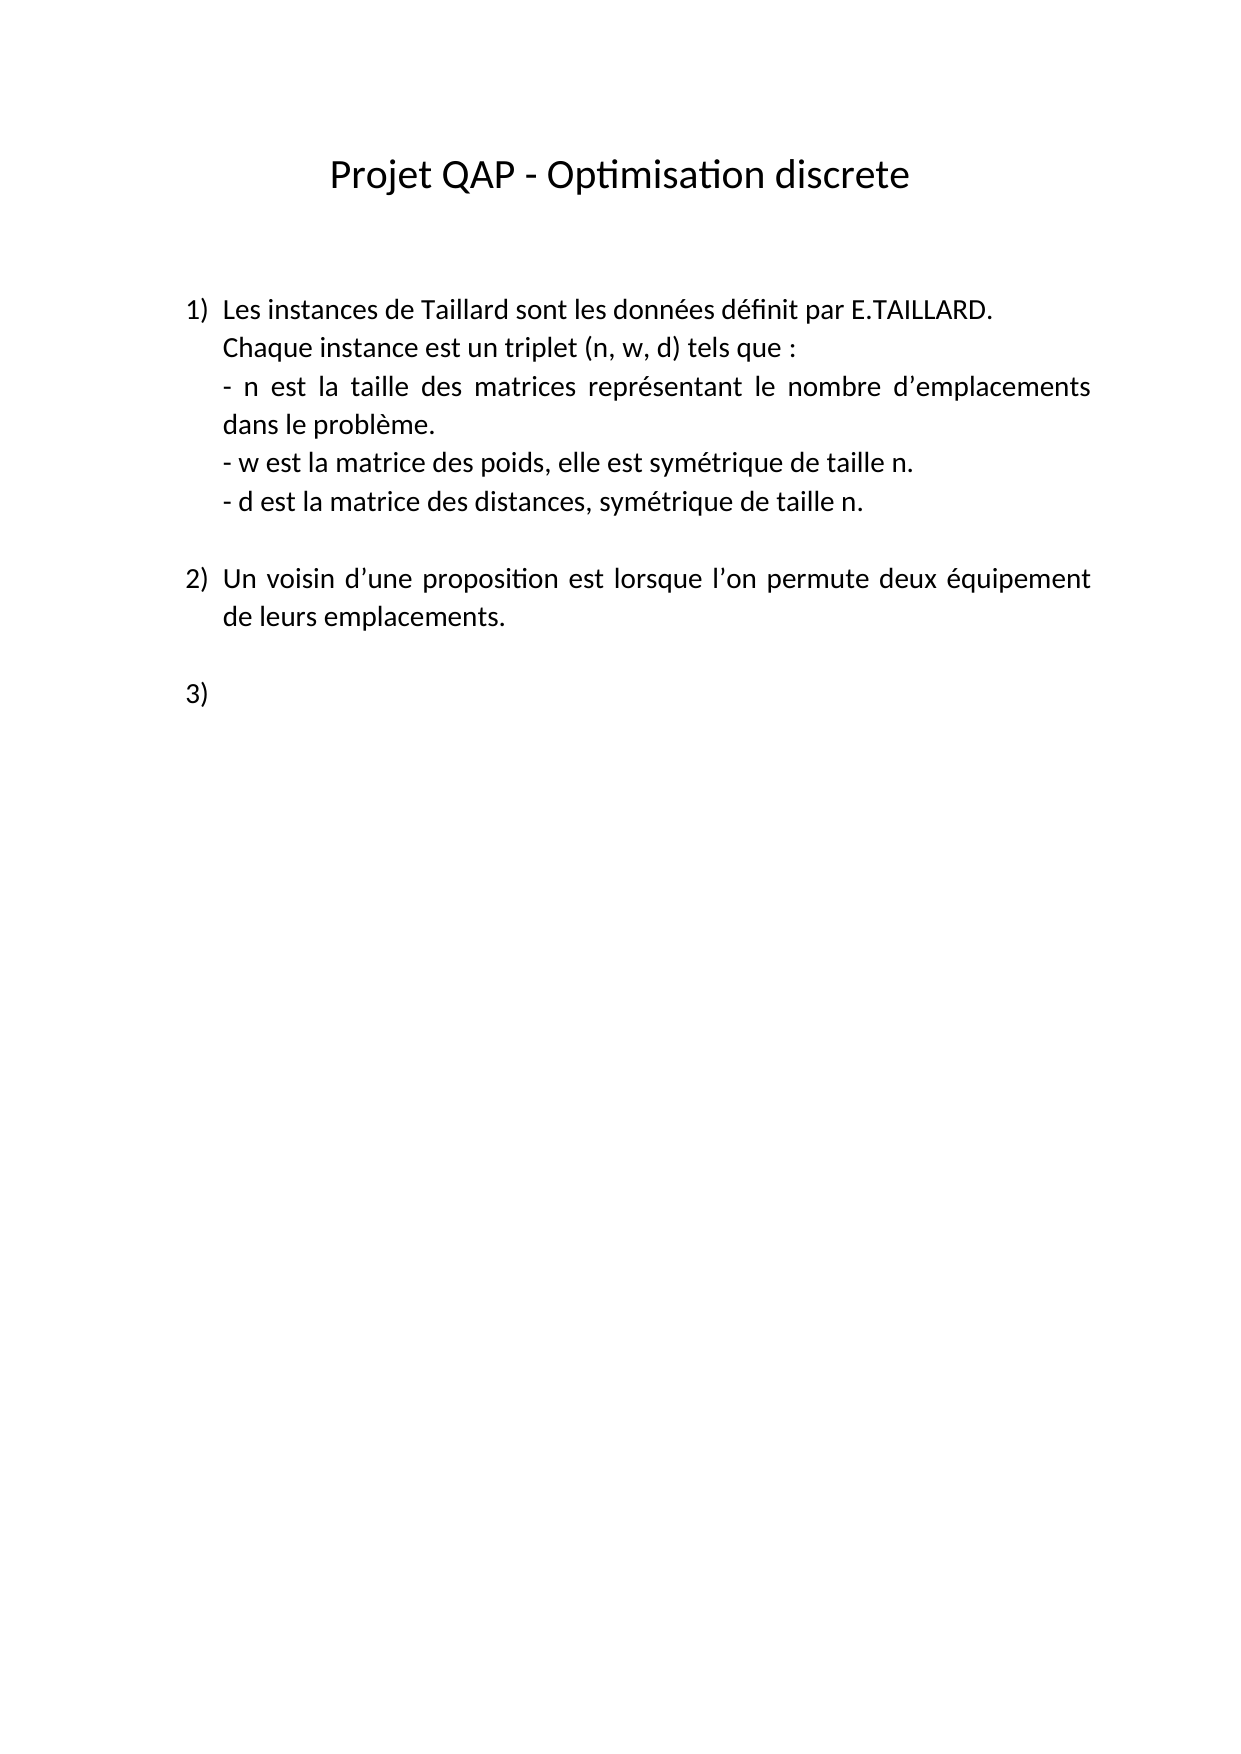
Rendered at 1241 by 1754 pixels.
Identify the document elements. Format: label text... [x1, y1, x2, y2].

list Un voisin d’une proposition est lorsque l’on permute deux équipement de leurs emplacements. [185, 560, 1093, 634]
text Projet QAP - Optimisation discrete [148, 148, 1093, 198]
list - n est la taille des matrices représentant le nombre d’emplacements dans le problème. [223, 368, 1093, 442]
list - d est la matrice des distances, symétrique de taille n. [223, 483, 1093, 518]
list - w est la matrice des poids, elle est symétrique de taille n. [223, 444, 1093, 480]
list Chaque instance est un triplet (n, w, d) tels que : [223, 329, 1093, 365]
list Les instances de Taillard sont les données définit par E.TAILLARD. [185, 291, 1093, 326]
